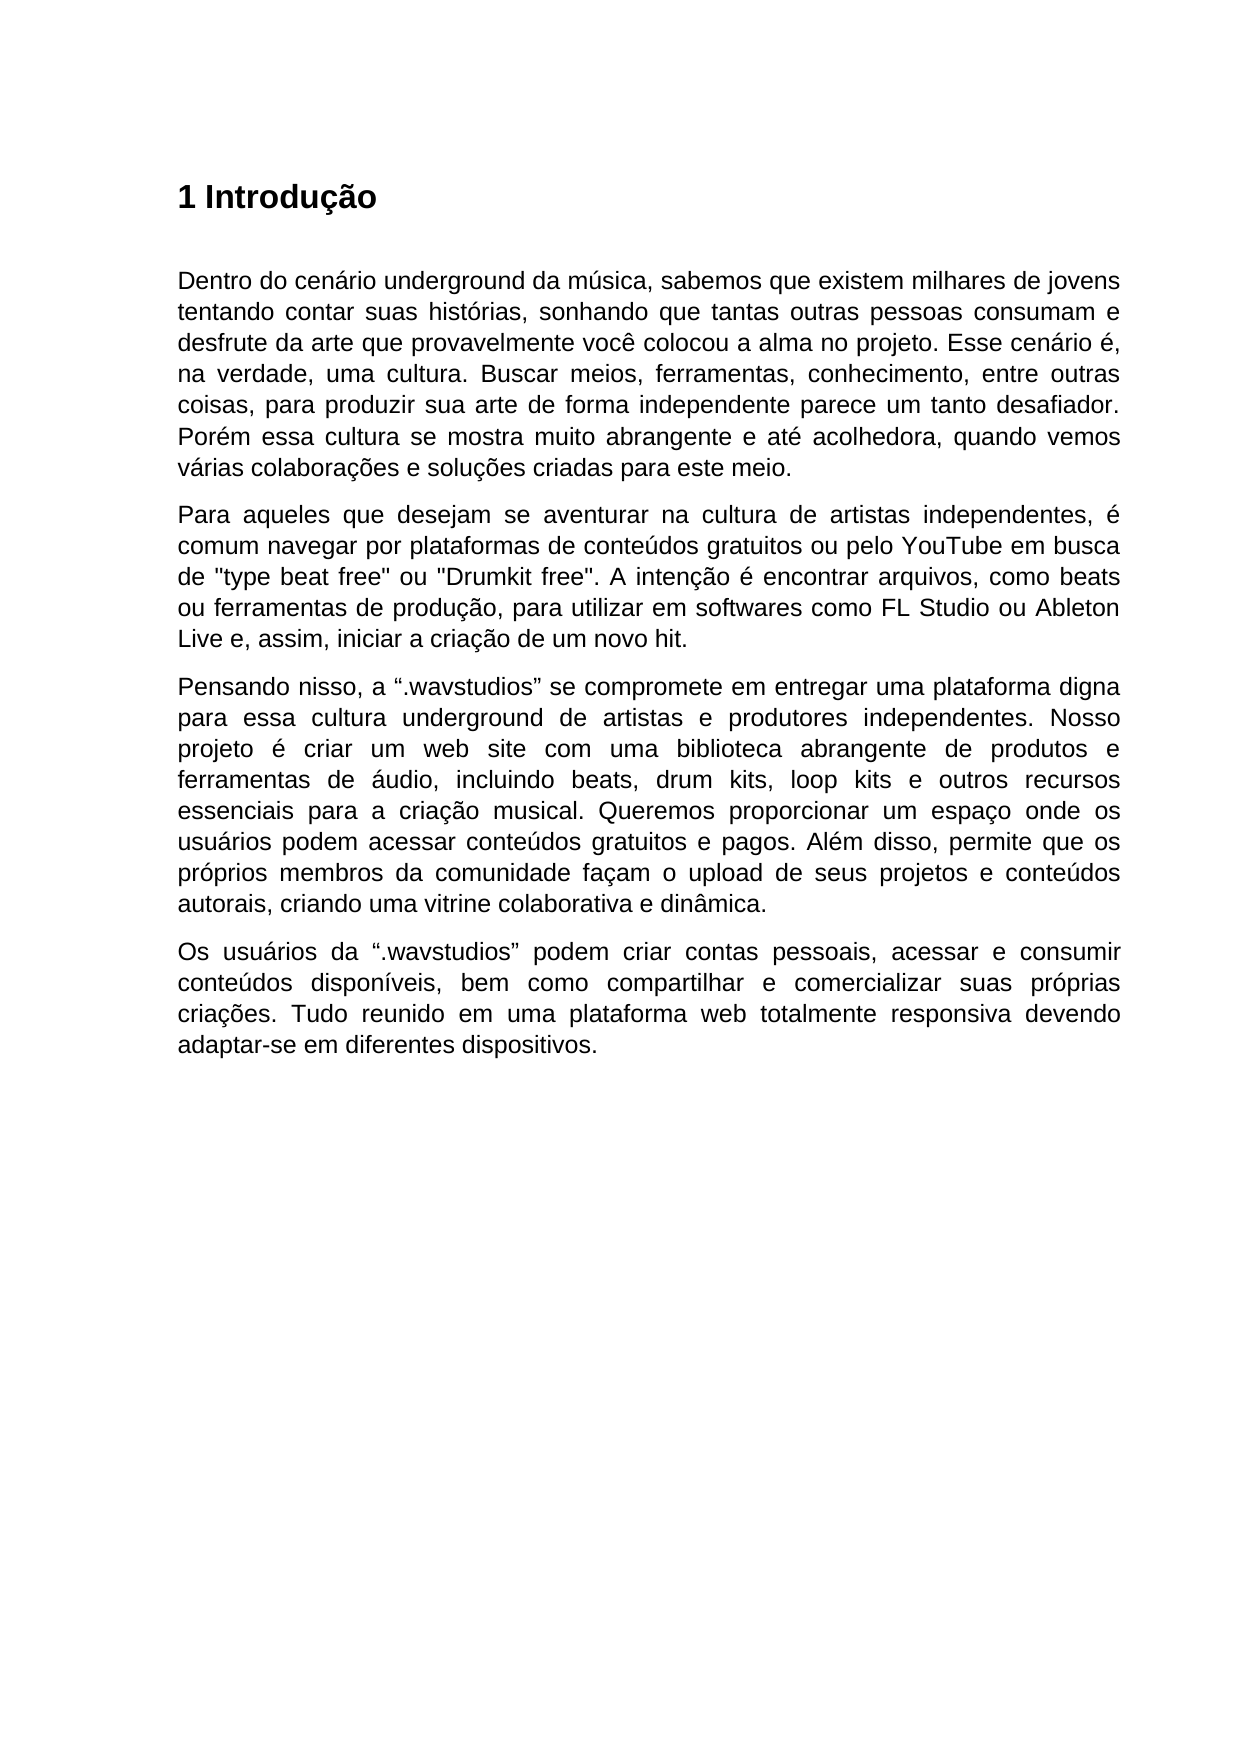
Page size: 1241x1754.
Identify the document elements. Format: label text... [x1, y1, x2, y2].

text Para aqueles que desejam se aventurar na cultura de artistas independentes, é comum navegar por plataformas de conteúdos gratuitos ou pelo YouTube em busca de "type beat free" ou "Drumkit free". A intenção é encontrar arquivos, como beats ou ferramentas de produção, para utilizar em softwares como FL Studio ou Ableton Live e, assim, iniciar a criação de um novo hit. [177, 500, 1122, 653]
text Pensando nisso, a “.wavstudios” se compromete em entregar uma plataforma digna para essa cultura underground de artistas e produtores independentes. Nosso projeto é criar um web site com uma biblioteca abrangente de produtos e ferramentas de áudio, incluindo beats, drum kits, loop kits e outros recursos essenciais para a criação musical. Queremos proporcionar um espaço onde os usuários podem acessar conteúdos gratuitos e pagos. Além disso, permite que os próprios membros da comunidade façam o upload de seus projetos e conteúdos autorais, criando uma vitrine colaborativa e dinâmica. [177, 672, 1122, 918]
subtitle 1 Introdução [177, 177, 1122, 216]
text Dentro do cenário underground da música, sabemos que existem milhares de jovens tentando contar suas histórias, sonhando que tantas outras pessoas consumam e desfrute da arte que provavelmente você colocou a alma no projeto. Esse cenário é, na verdade, uma cultura. Buscar meios, ferramentas, conhecimento, entre outras coisas, para produzir sua arte de forma independente parece um tanto desafiador. Porém essa cultura se mostra muito abrangente e até acolhedora, quando vemos várias colaborações e soluções criadas para este meio. [177, 266, 1122, 481]
text Os usuários da “.wavstudios” podem criar contas pessoais, acessar e consumir conteúdos disponíveis, bem como compartilhar e comercializar suas próprias criações. Tudo reunido em uma plataforma web totalmente responsiva devendo adaptar-se em diferentes dispositivos. [177, 937, 1122, 1059]
